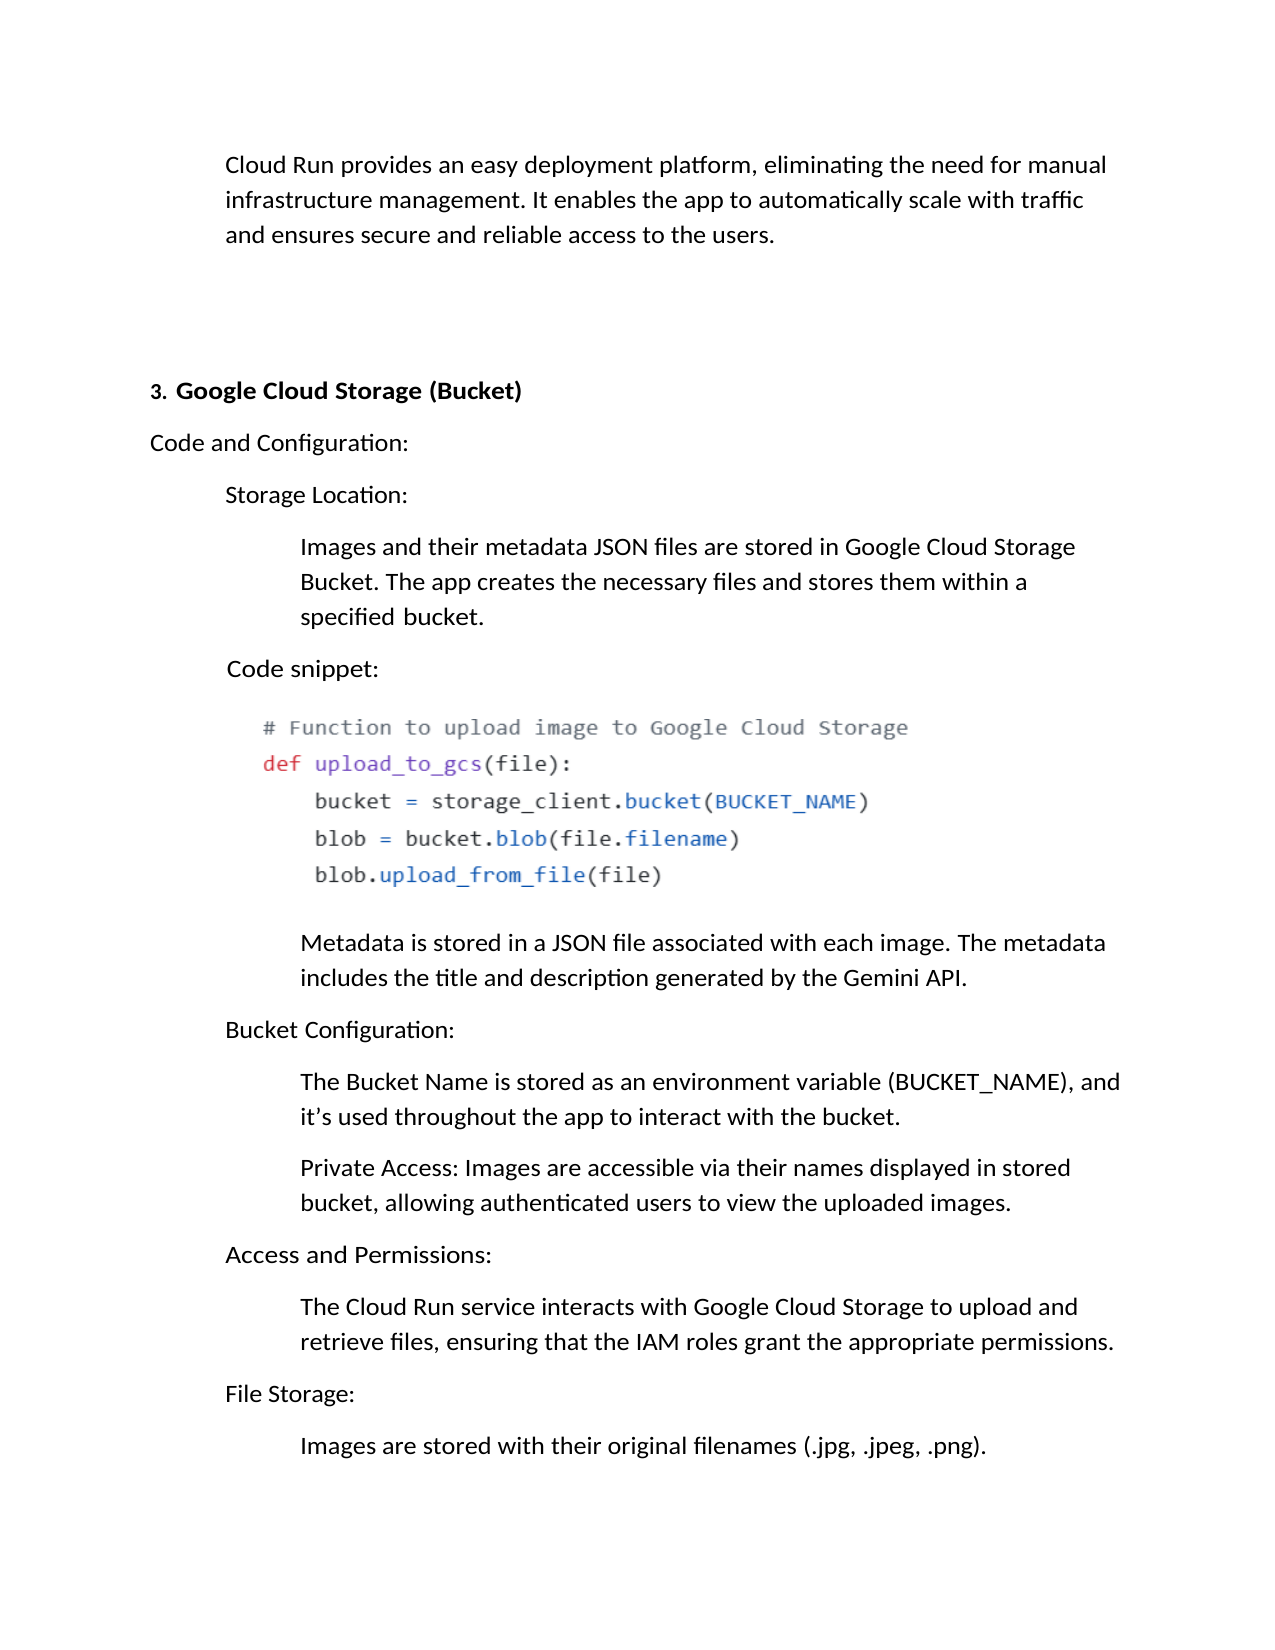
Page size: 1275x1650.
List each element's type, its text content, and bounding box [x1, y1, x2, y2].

text Bucket Configuration: [225, 1014, 1275, 1045]
text The Cloud Run service interacts with Google Cloud Storage to upload and retrieve files, ensuring that the IAM roles grant the appropriate permissions. [300, 1291, 1124, 1357]
text Access and Permissions: [225, 1239, 1275, 1270]
text The Bucket Name is stored as an environment variable (BUCKET_NAME), and it’s used throughout the app to interact with the bucket. [300, 1066, 1124, 1132]
text Private Access: Images are accessible via their names displayed in stored bucket, allowing authenticated users to view the uploaded images. [300, 1153, 1124, 1218]
text File Storage: [225, 1378, 1275, 1409]
text Code and Configuration: Storage Location: [150, 427, 440, 509]
text Images and their metadata JSON files are stored in Google Cloud Storage Bucket. The app creates the necessary files and stores them within a [300, 531, 1124, 596]
list Google Cloud Storage (Bucket) [150, 375, 1275, 406]
text Metadata is stored in a JSON file associated with each image. The metadata includes the title and description generated by the Gemini API. [300, 928, 1124, 993]
picture [263, 719, 909, 887]
text Code snippet: [227, 653, 1275, 683]
text Images are stored with their original filenames (.jpg, .jpeg, .png). [300, 1430, 1275, 1461]
text Cloud Run provides an easy deployment platform, eliminating the need for manual infrastructure management. It enables the app to automatically scale with traffic and ensures secure and reliable access to the users. [225, 150, 1120, 250]
text specified bucket. [300, 601, 1275, 631]
